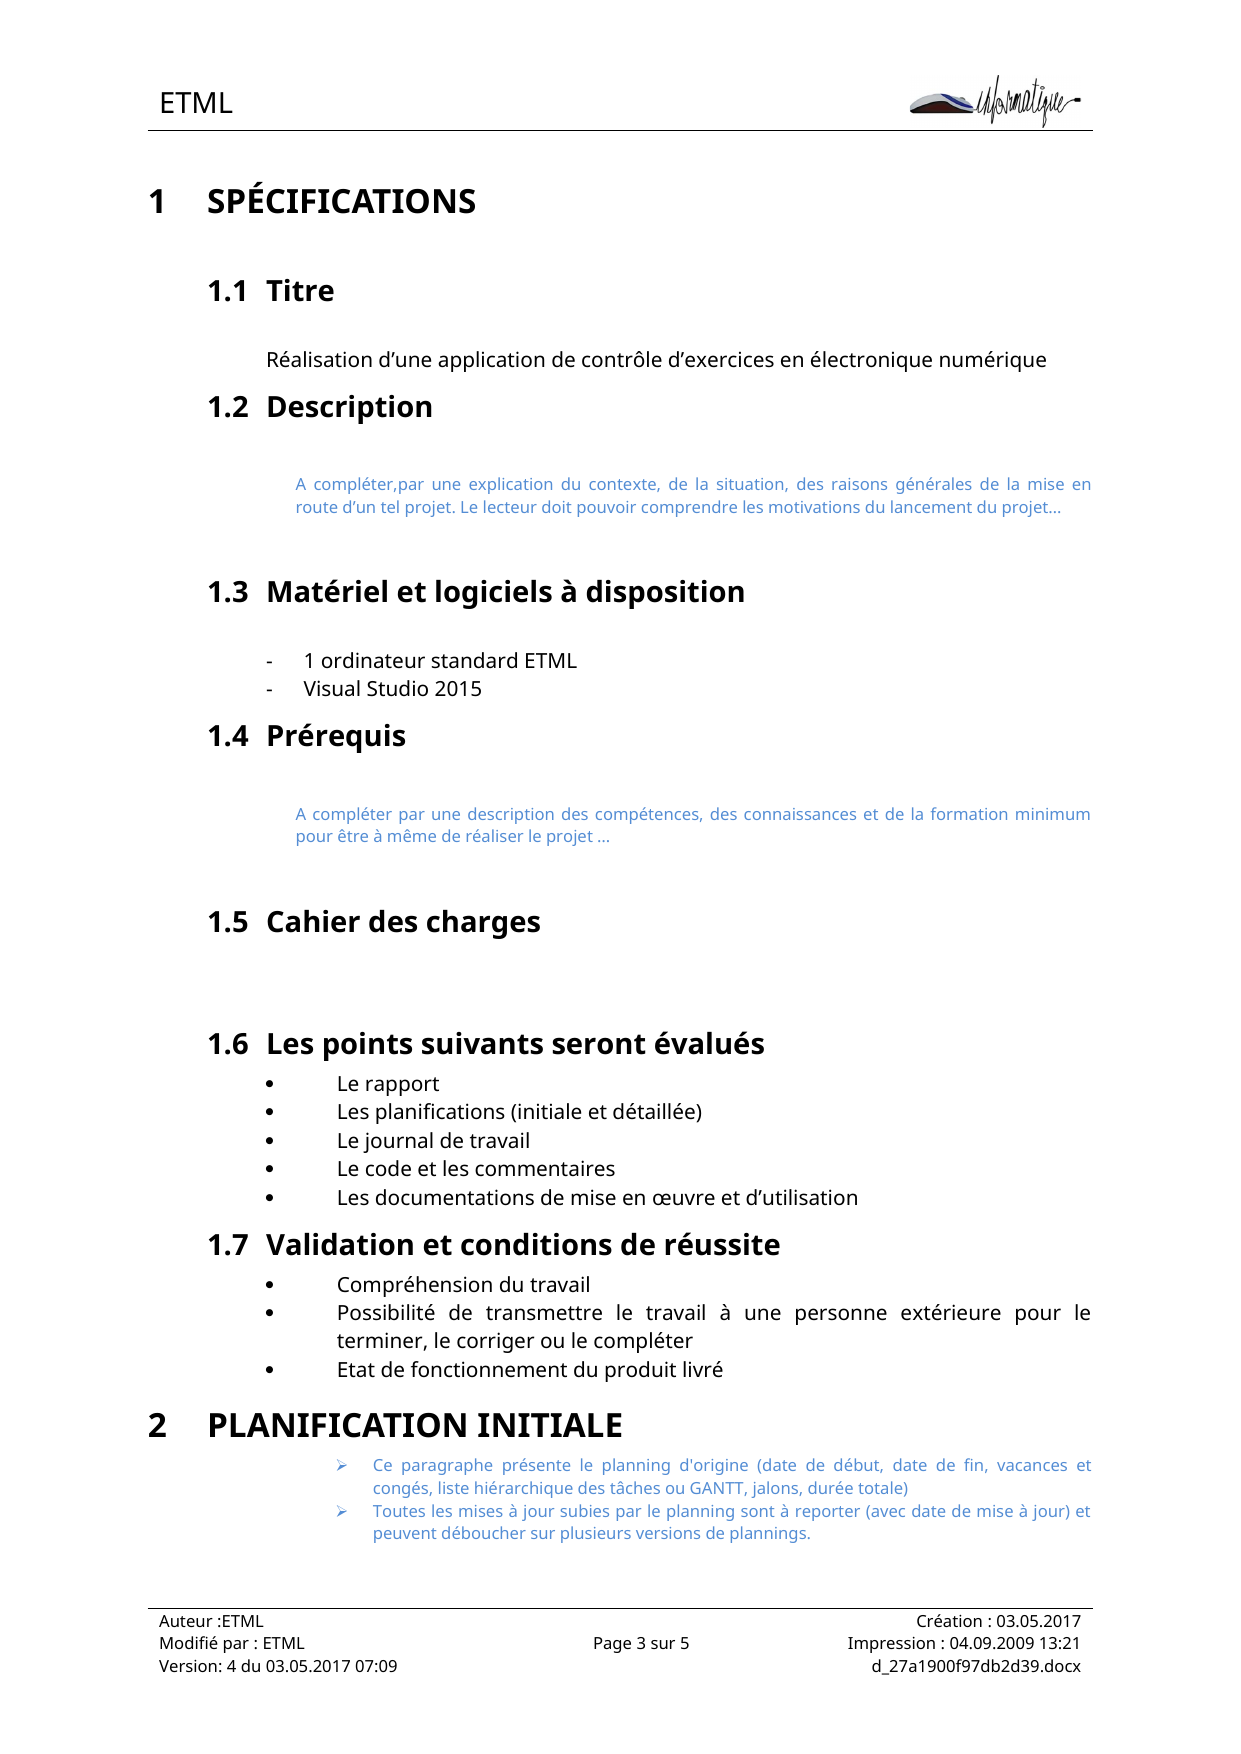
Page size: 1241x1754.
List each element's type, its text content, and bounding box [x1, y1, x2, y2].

list 1 ordinateur standard ETML [266, 646, 1092, 674]
list Etat de fonctionnement du produit livré [266, 1355, 1092, 1383]
subtitle Description [207, 386, 1092, 426]
list Ce paragraphe présente le planning d'origine (date de début, date de fin, vacances et congés, liste hiérarchique des tâches ou GANTT, jalons, durée totale) [335, 1454, 1092, 1499]
list Le rapport [266, 1069, 1092, 1097]
subtitle Cahier des charges [207, 901, 1092, 941]
list Les planifications (initiale et détaillée) [266, 1097, 1092, 1126]
text A compléter,par une explication du contexte, de la situation, des raisons générales de la mise en route d’un tel projet. Le lecteur doit pouvoir comprendre les motivations du lancement du projet… [295, 473, 1092, 518]
list Compréhension du travail [266, 1270, 1092, 1298]
list Le journal de travail [266, 1126, 1092, 1154]
subtitle Titre [207, 271, 1092, 310]
picture [909, 75, 1082, 128]
subtitle Prérequis [207, 715, 1092, 755]
subtitle Les points suivants seront évalués [207, 1023, 1092, 1063]
list Toutes les mises à jour subies par le planning sont à reporter (avec date de mise à jour) et peuvent déboucher sur plusieurs versions de plannings. [335, 1499, 1092, 1545]
list Possibilité de transmettre le travail à une personne extérieure pour le terminer, le corriger ou le compléter [266, 1298, 1092, 1355]
subtitle Matériel et logiciels à disposition [207, 572, 1092, 611]
list Visual Studio 2015 [266, 674, 1092, 703]
list Le code et les commentaires [266, 1154, 1092, 1183]
text Réalisation d’une application de contrôle d’exercices en électronique numérique [266, 345, 1092, 373]
list Les documentations de mise en œuvre et d’utilisation [266, 1183, 1092, 1211]
subtitle Planification Initiale [148, 1402, 1092, 1448]
subtitle Validation et conditions de réussite [207, 1224, 1092, 1263]
text A compléter par une description des compétences, des connaissances et de la formation minimum pour être à même de réaliser le projet … [295, 802, 1092, 848]
subtitle Spécifications [148, 178, 1092, 223]
